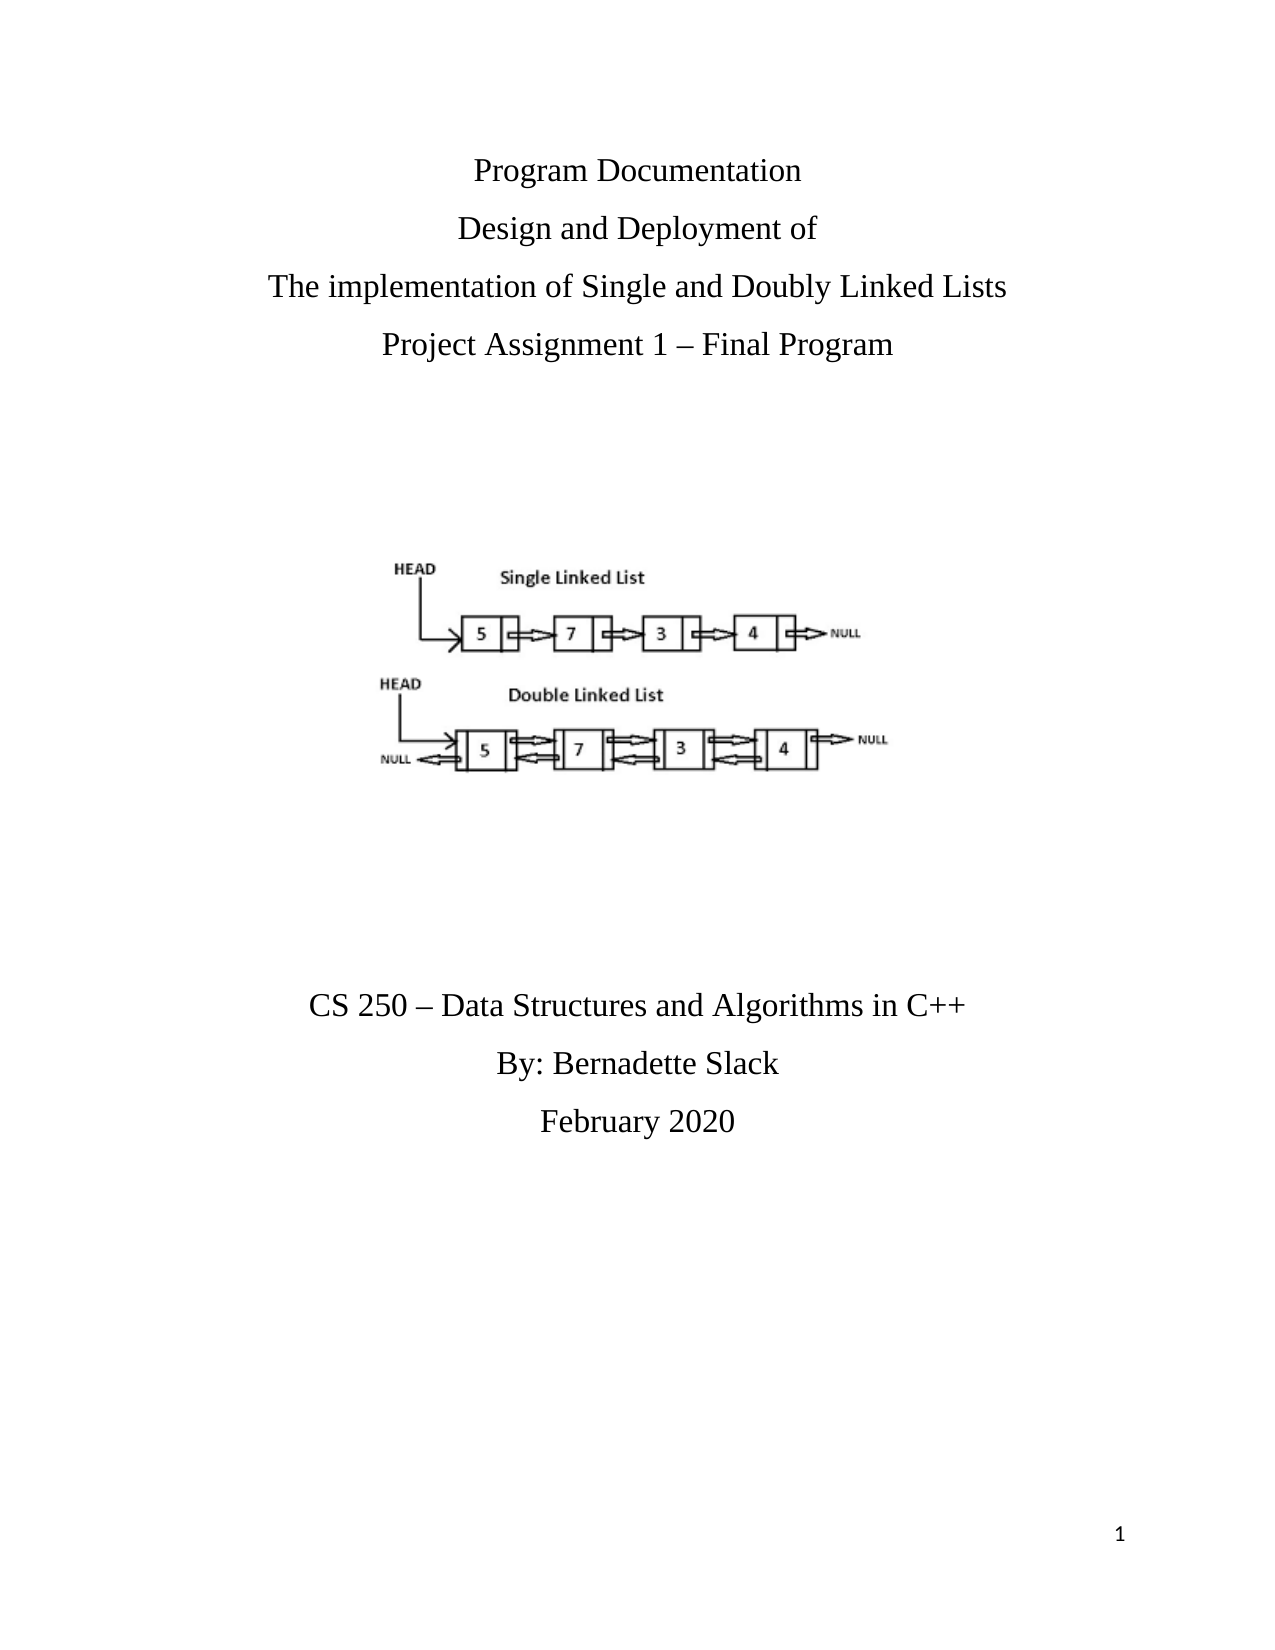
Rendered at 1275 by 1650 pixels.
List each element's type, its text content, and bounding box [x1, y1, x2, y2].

text The implementation of Single and Doubly Linked Lists [150, 266, 1125, 304]
text Program Documentation [150, 150, 1125, 188]
text Design and Deployment of [150, 208, 1125, 246]
text By: Bernadette Slack [150, 1043, 1125, 1081]
picture [375, 556, 900, 792]
text Project Assignment 1 – Final Program [150, 324, 1125, 362]
text February 2020 [150, 1101, 1125, 1139]
text CS 250 – Data Structures and Algorithms in C++ [150, 985, 1125, 1023]
